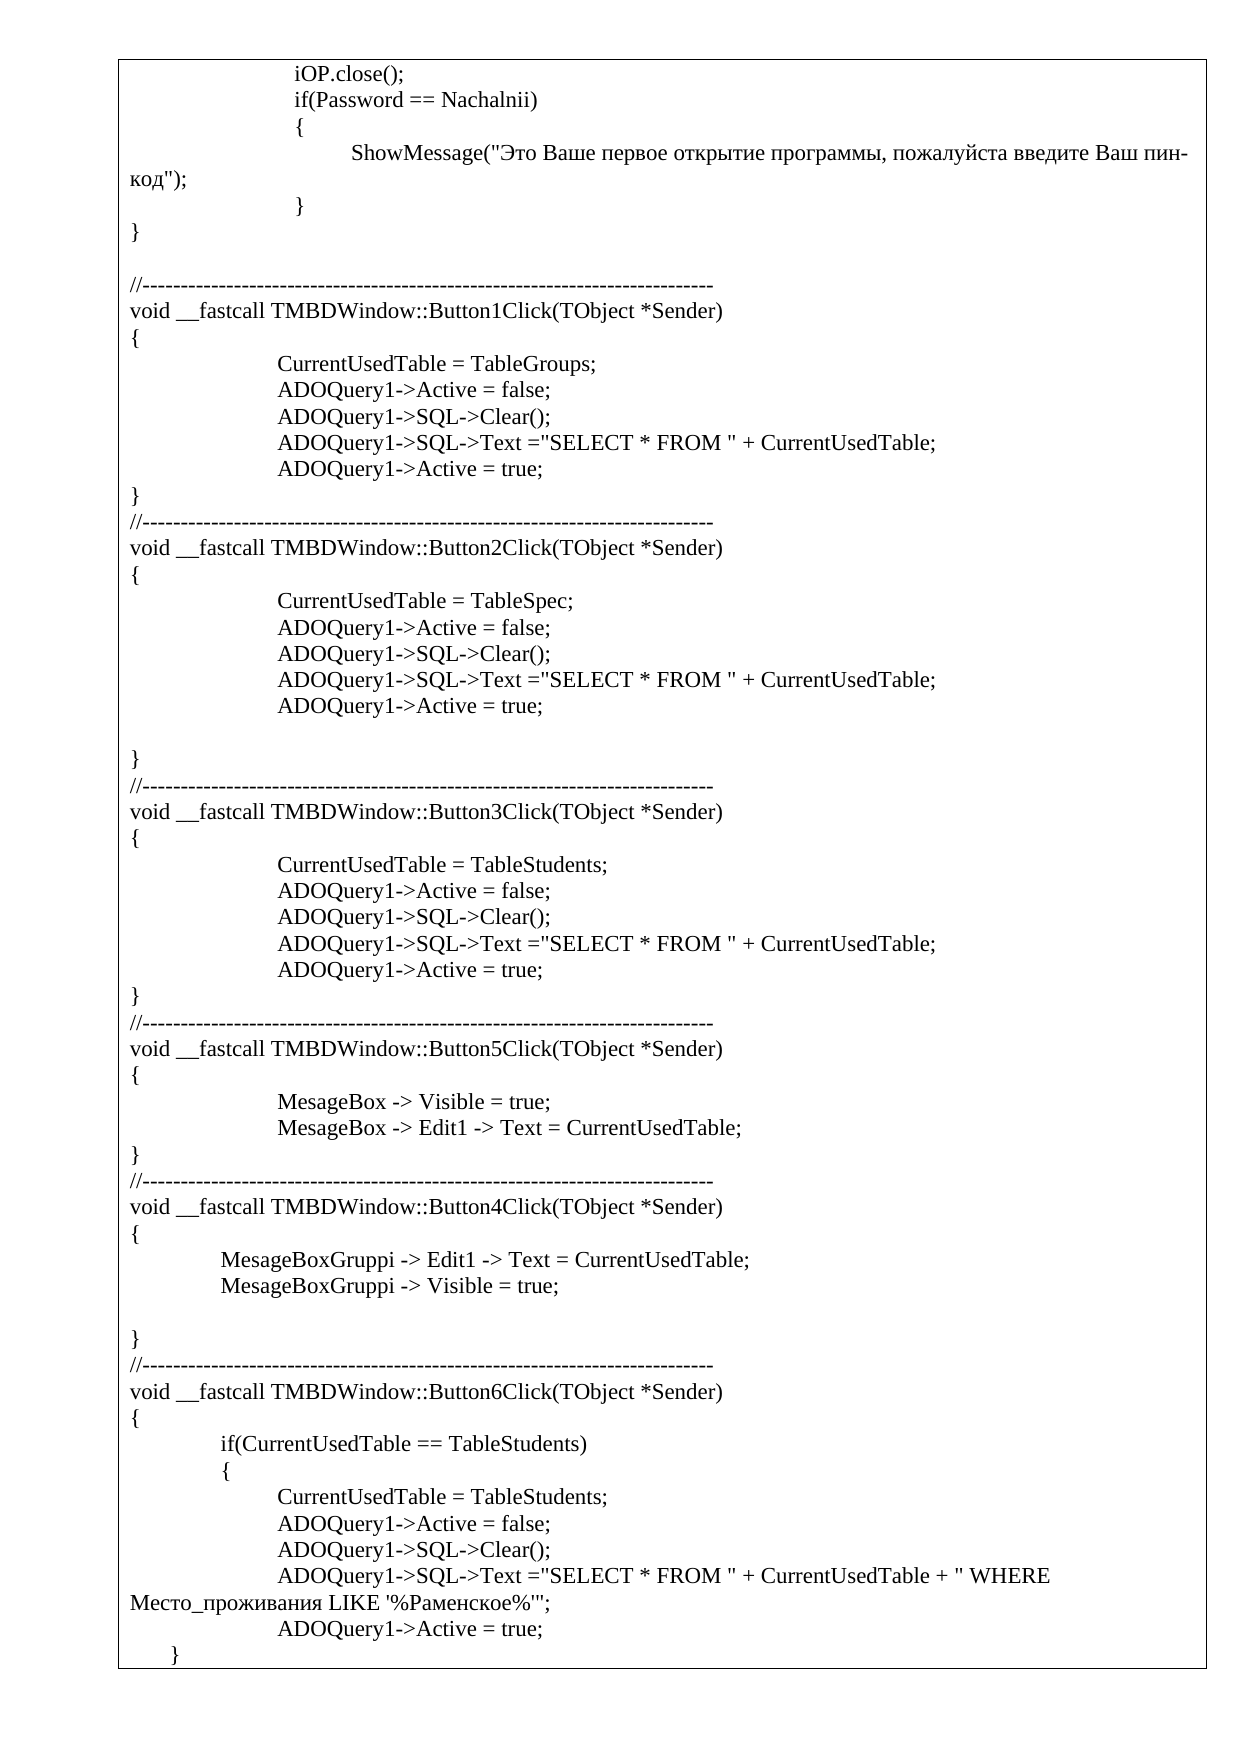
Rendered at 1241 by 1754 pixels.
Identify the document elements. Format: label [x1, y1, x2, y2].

table_cell [119, 60, 1206, 1668]
